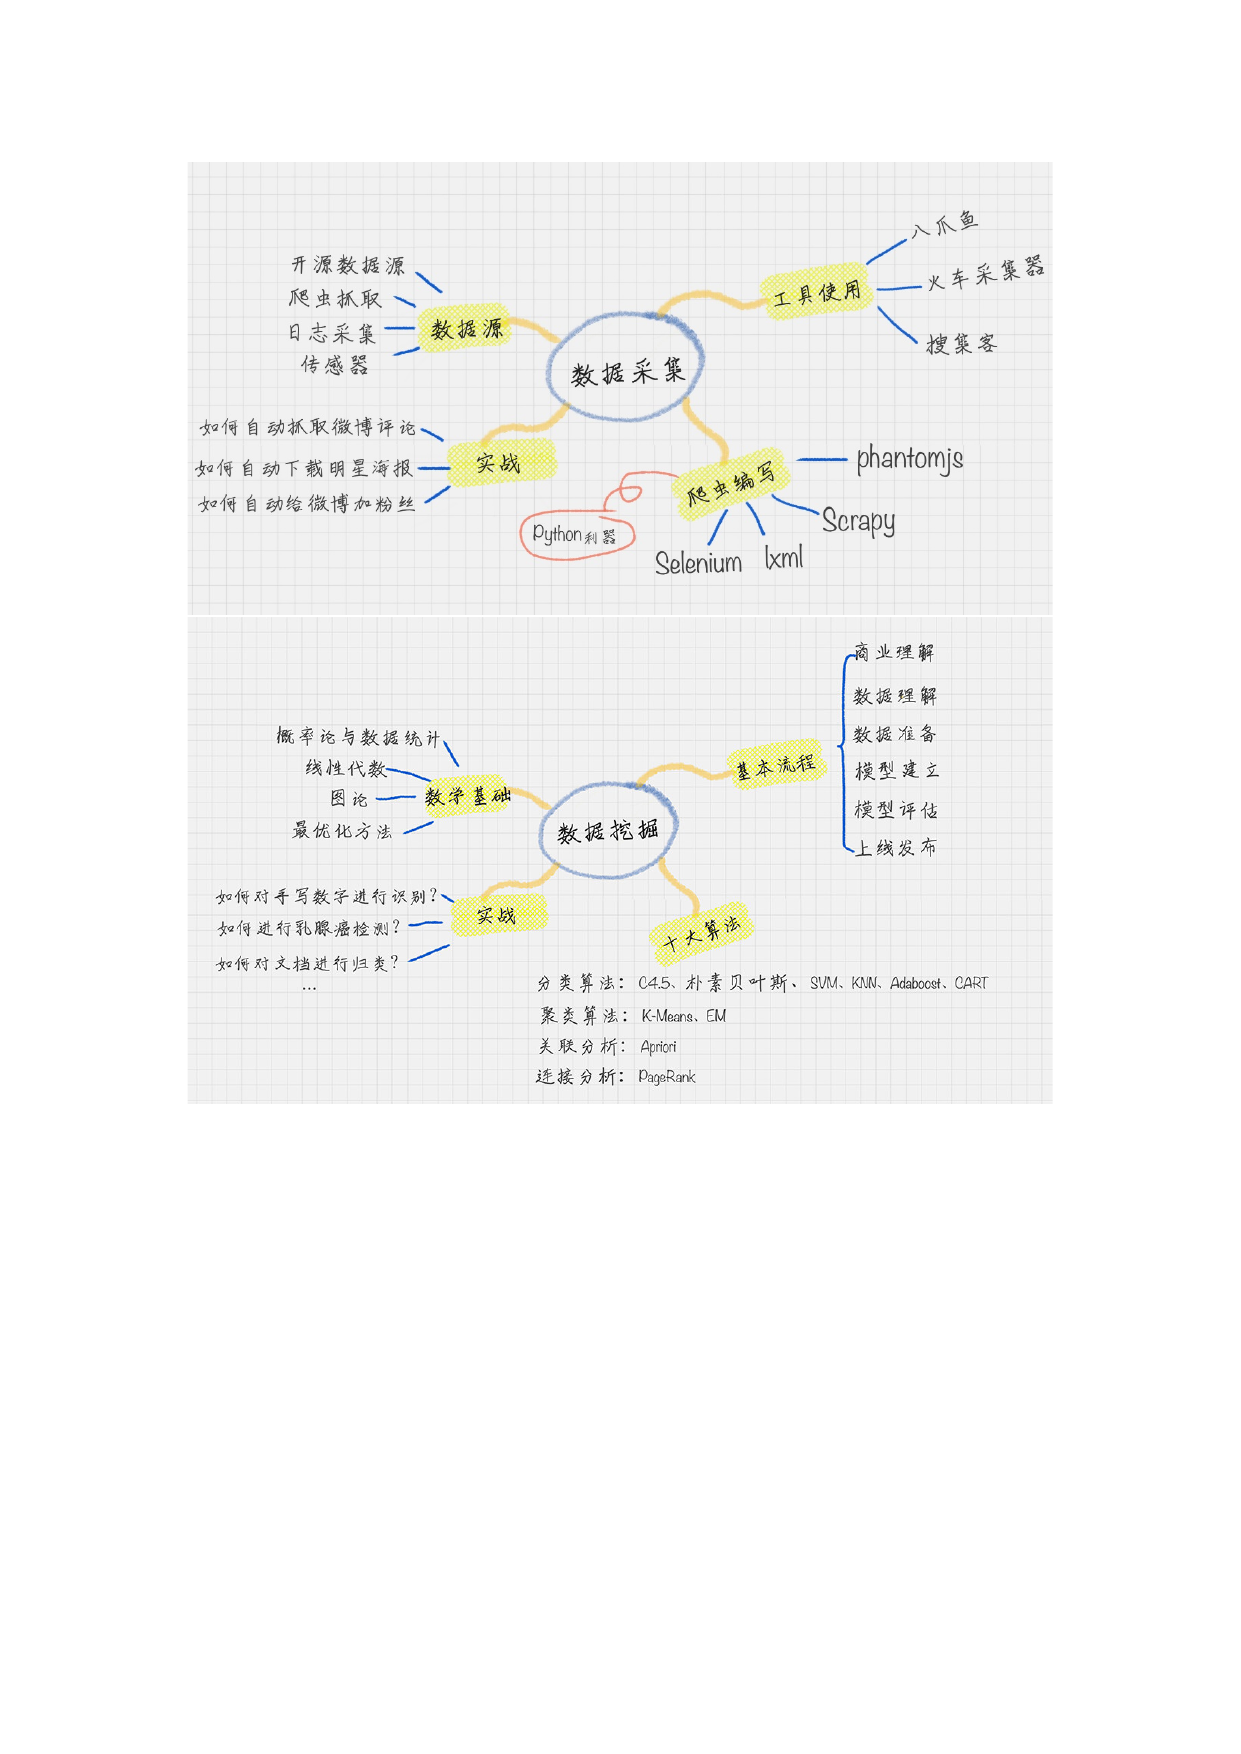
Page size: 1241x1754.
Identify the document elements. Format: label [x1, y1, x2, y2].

picture [187, 617, 1053, 1104]
picture [187, 162, 1053, 615]
